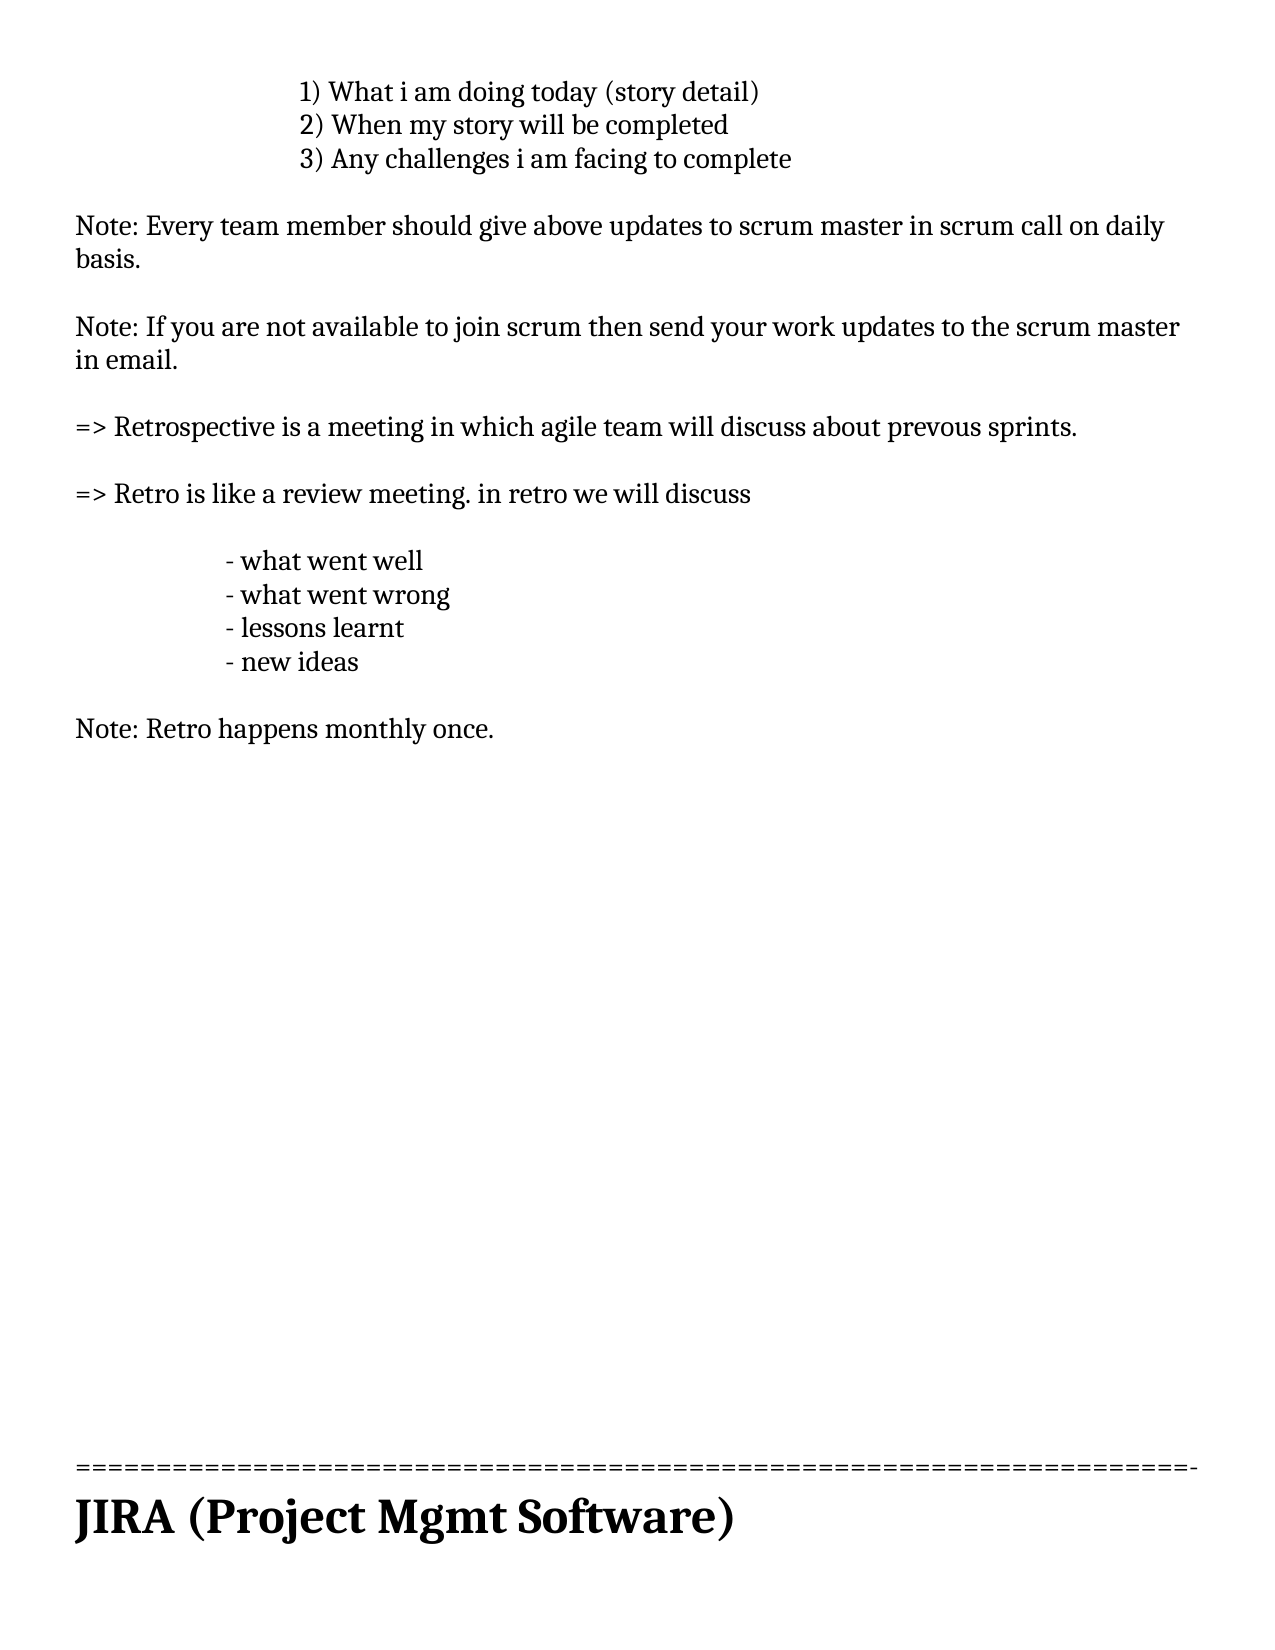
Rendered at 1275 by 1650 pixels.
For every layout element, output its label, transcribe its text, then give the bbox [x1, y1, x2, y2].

text => Retro is like a review meeting. in retro we will discuss [75, 477, 1200, 511]
text - what went well [75, 544, 1200, 578]
text 2) When my story will be completed [75, 108, 1200, 142]
text - new ideas [75, 645, 1200, 679]
text JIRA (Project Mgmt Software) [75, 1489, 1200, 1546]
text Note: If you are not available to join scrum then send your work updates to the scrum master in email. [75, 310, 1200, 377]
text Note: Every team member should give above updates to scrum master in scrum call on daily basis. [75, 209, 1200, 276]
text - what went wrong [75, 578, 1200, 612]
text Note: Retro happens monthly once. [75, 712, 1200, 746]
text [75, 1450, 1200, 1484]
text => Retrospective is a meeting in which agile team will discuss about prevous sprints. [75, 410, 1200, 444]
text 1) What i am doing today (story detail) [75, 75, 1200, 108]
text - lessons learnt [75, 612, 1200, 645]
text 3) Any challenges i am facing to complete [75, 142, 1200, 176]
